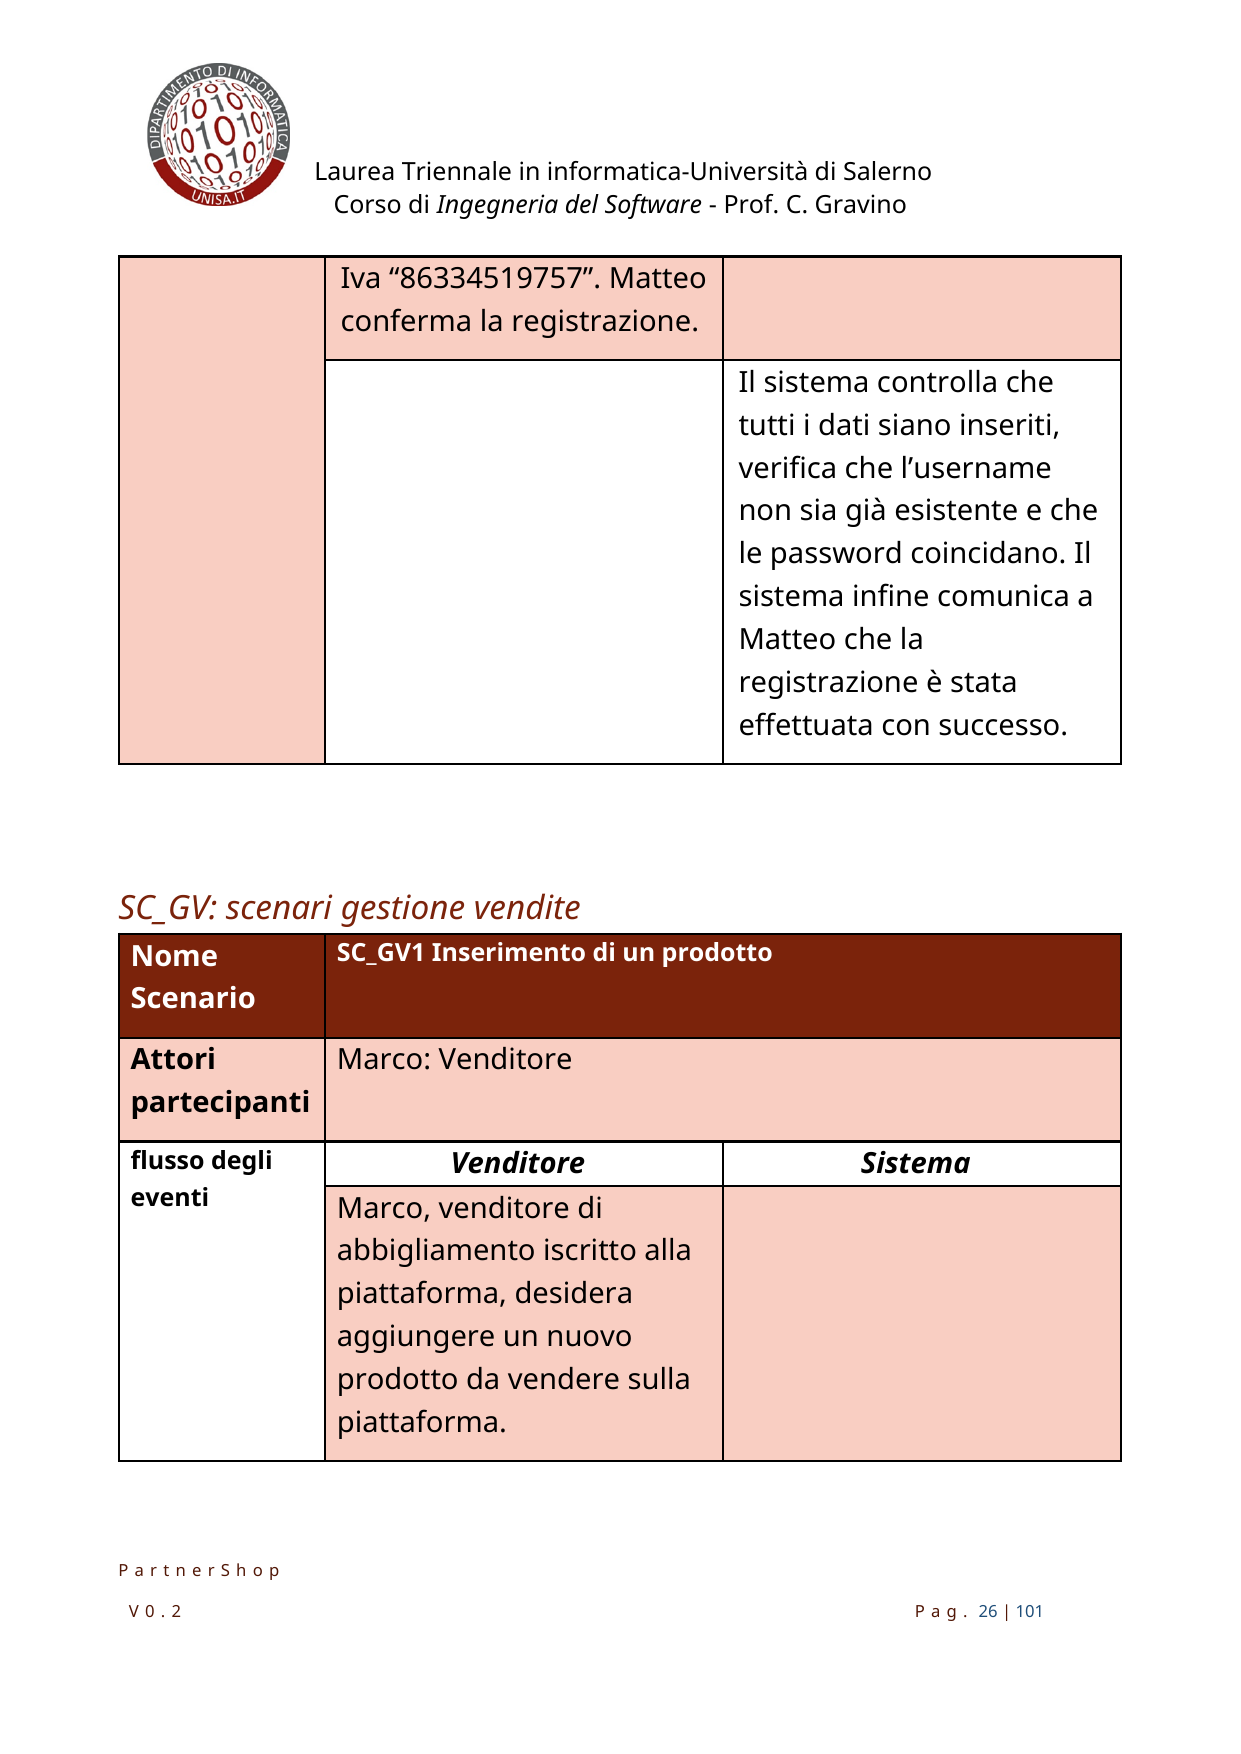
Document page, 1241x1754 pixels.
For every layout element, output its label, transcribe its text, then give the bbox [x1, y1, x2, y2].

table_cell [724, 1187, 1120, 1460]
table_cell Attori partecipanti [120, 1039, 324, 1140]
table_cell flusso degli eventi [120, 1143, 324, 1460]
picture [147, 63, 290, 206]
table_cell Sistema [724, 1143, 1120, 1185]
table_cell [326, 361, 722, 763]
table_cell [724, 258, 1120, 359]
table_cell Venditore [326, 1143, 722, 1185]
table_cell Il sistema controlla che tutti i dati siano inseriti, verifica che l’username non sia già esistente e che le password coincidano. Il sistema infine comunica a Matteo che la registrazione è stata effettuata con successo. [724, 361, 1120, 763]
subtitle SC_GV: scenari gestione vendite [118, 884, 1122, 929]
table_header SC_GV1 Inserimento di un prodotto [326, 935, 1120, 1037]
table_header Nome Scenario [120, 935, 324, 1037]
table_cell Marco, venditore di abbigliamento iscritto alla piattaforma, desidera aggiungere un nuovo prodotto da vendere sulla piattaforma. [326, 1187, 722, 1460]
table_cell Marco: Venditore [326, 1039, 1120, 1140]
